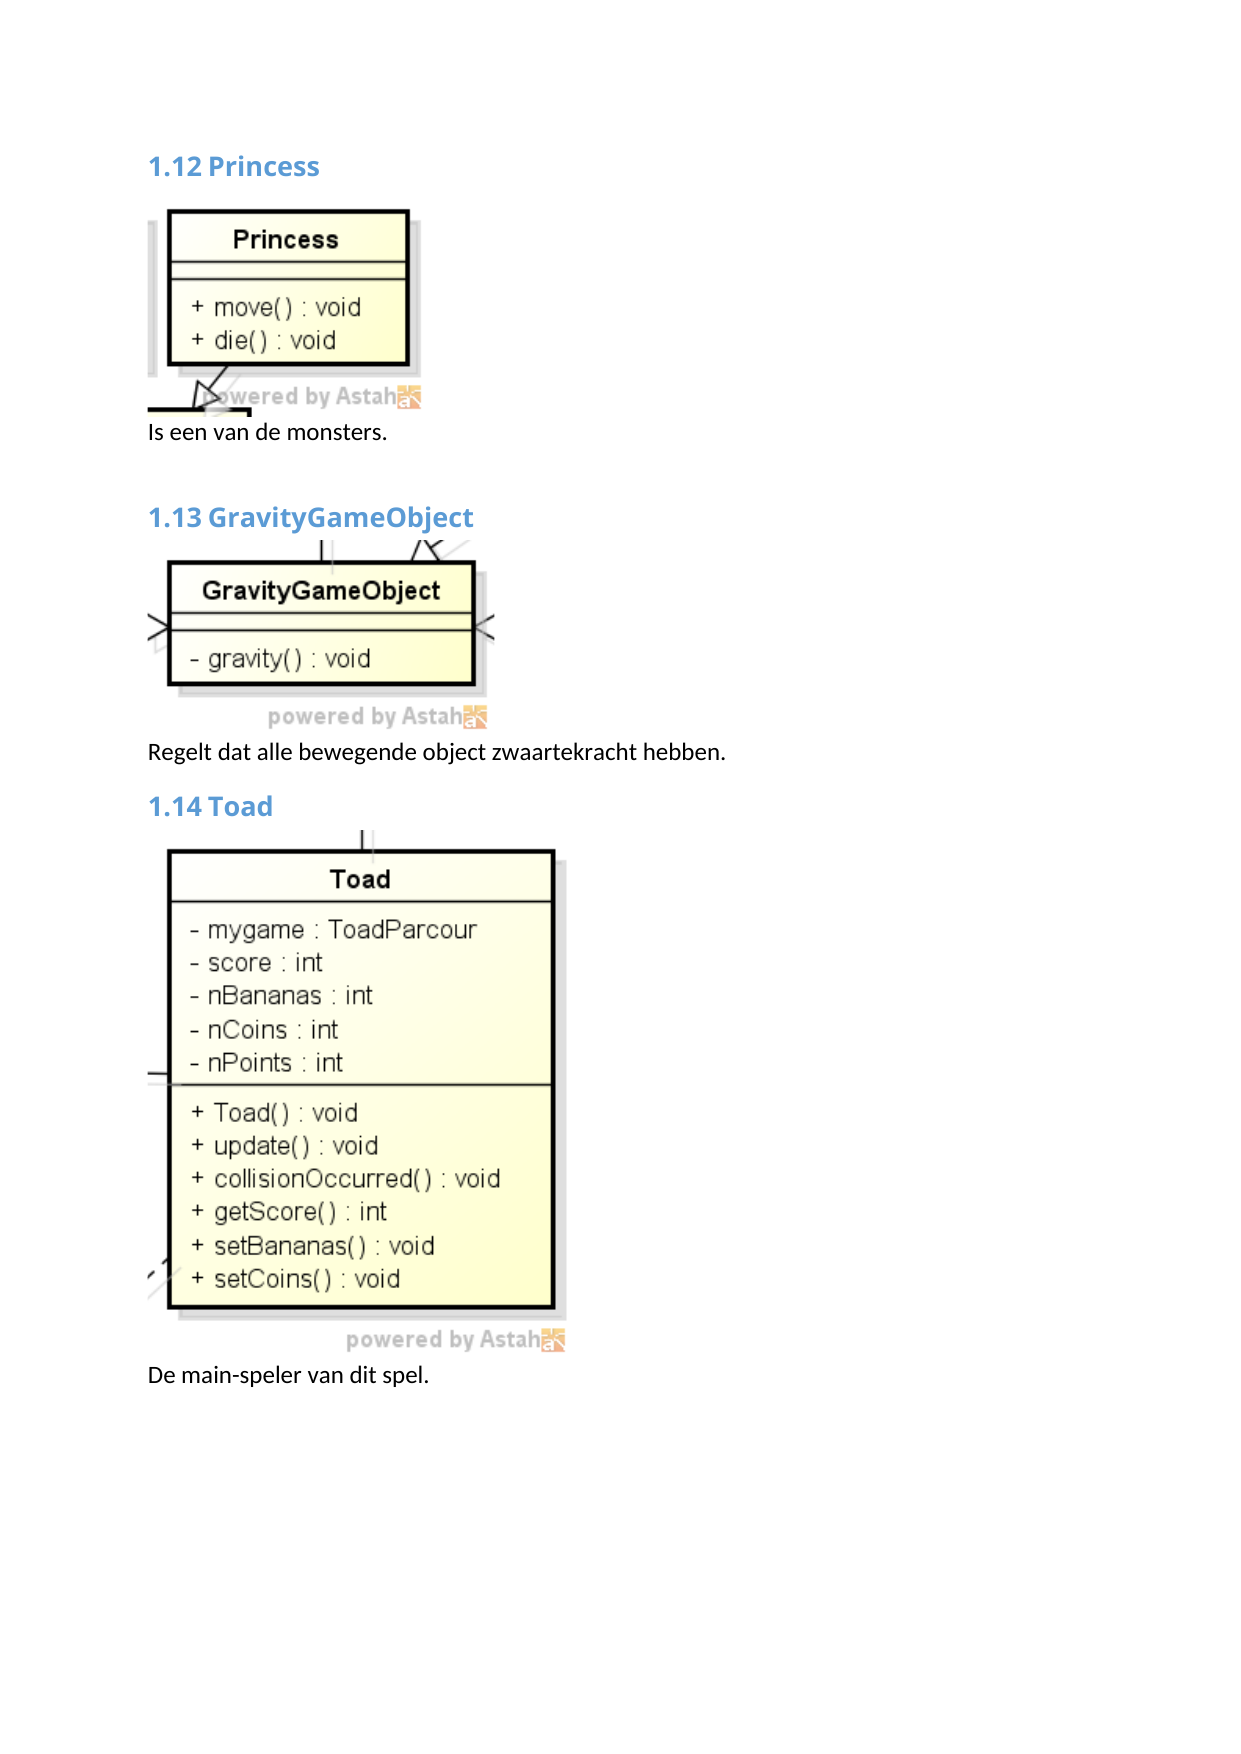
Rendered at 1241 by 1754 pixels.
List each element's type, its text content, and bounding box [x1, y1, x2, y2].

subtitle GravityGameObject [148, 498, 1093, 535]
subtitle Princess [148, 148, 1093, 184]
text De main-speler van dit spel. [148, 1359, 1093, 1390]
picture [147, 540, 495, 737]
picture [147, 190, 429, 417]
subtitle Toad [148, 787, 1093, 824]
text Is een van de monsters. [148, 417, 1093, 447]
text Regelt dat alle bewegende object zwaartekracht hebben. [148, 736, 1093, 767]
picture [147, 830, 573, 1360]
